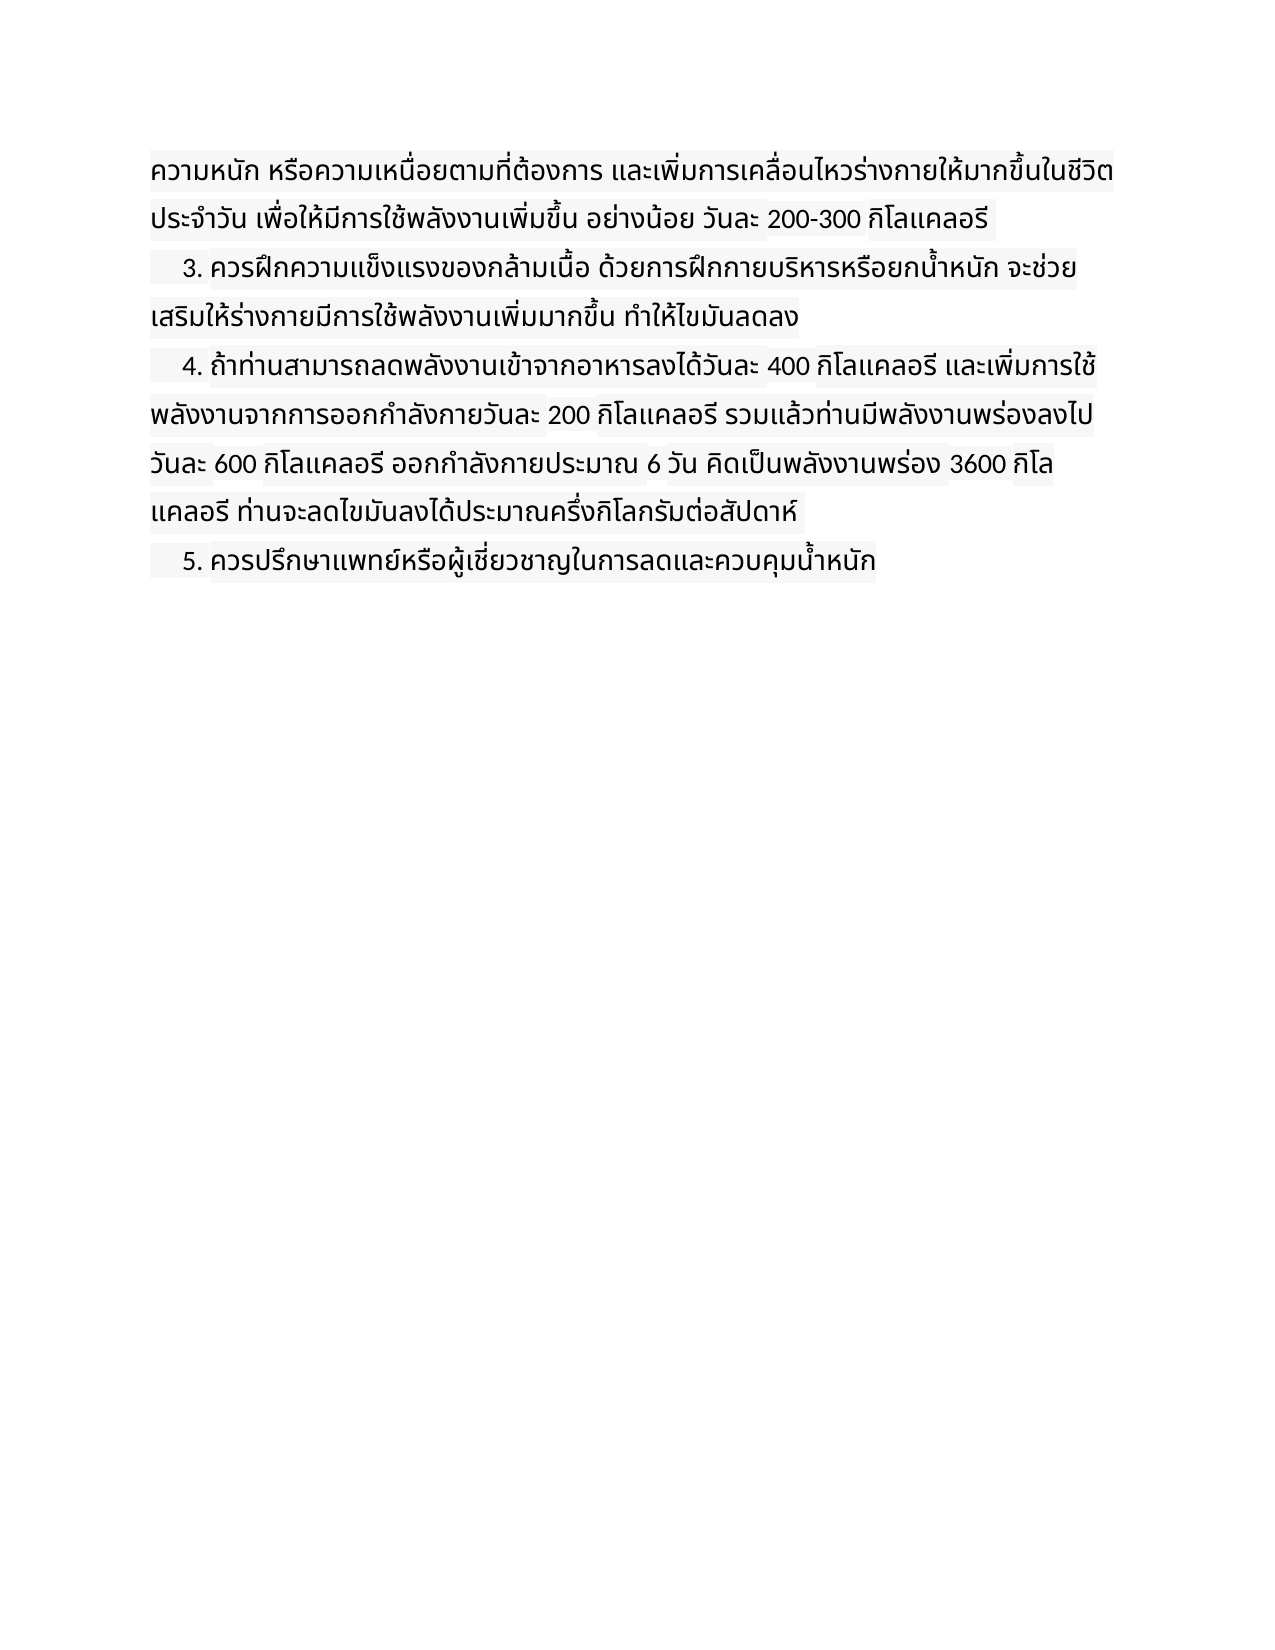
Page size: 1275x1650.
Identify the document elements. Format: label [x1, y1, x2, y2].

text [150, 150, 1125, 583]
